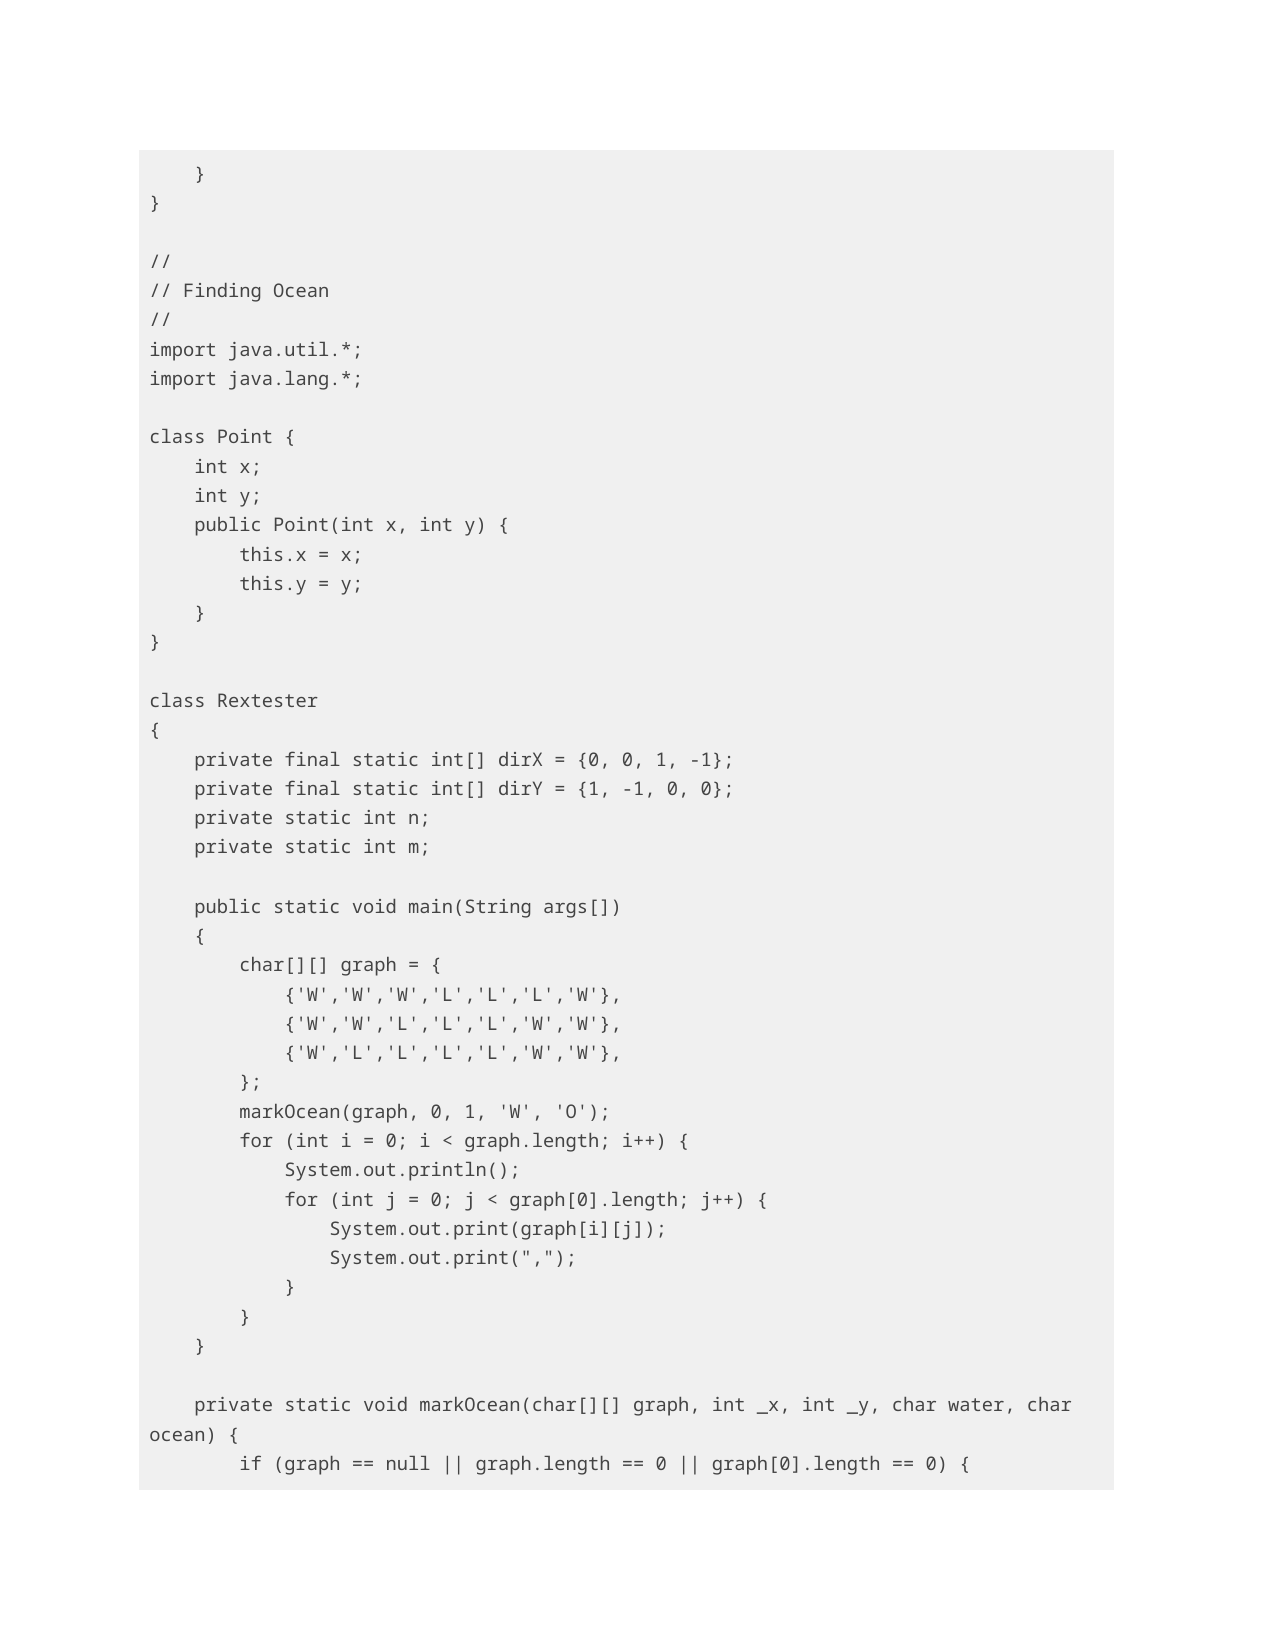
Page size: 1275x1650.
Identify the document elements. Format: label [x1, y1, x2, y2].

table_cell [139, 150, 1114, 1490]
